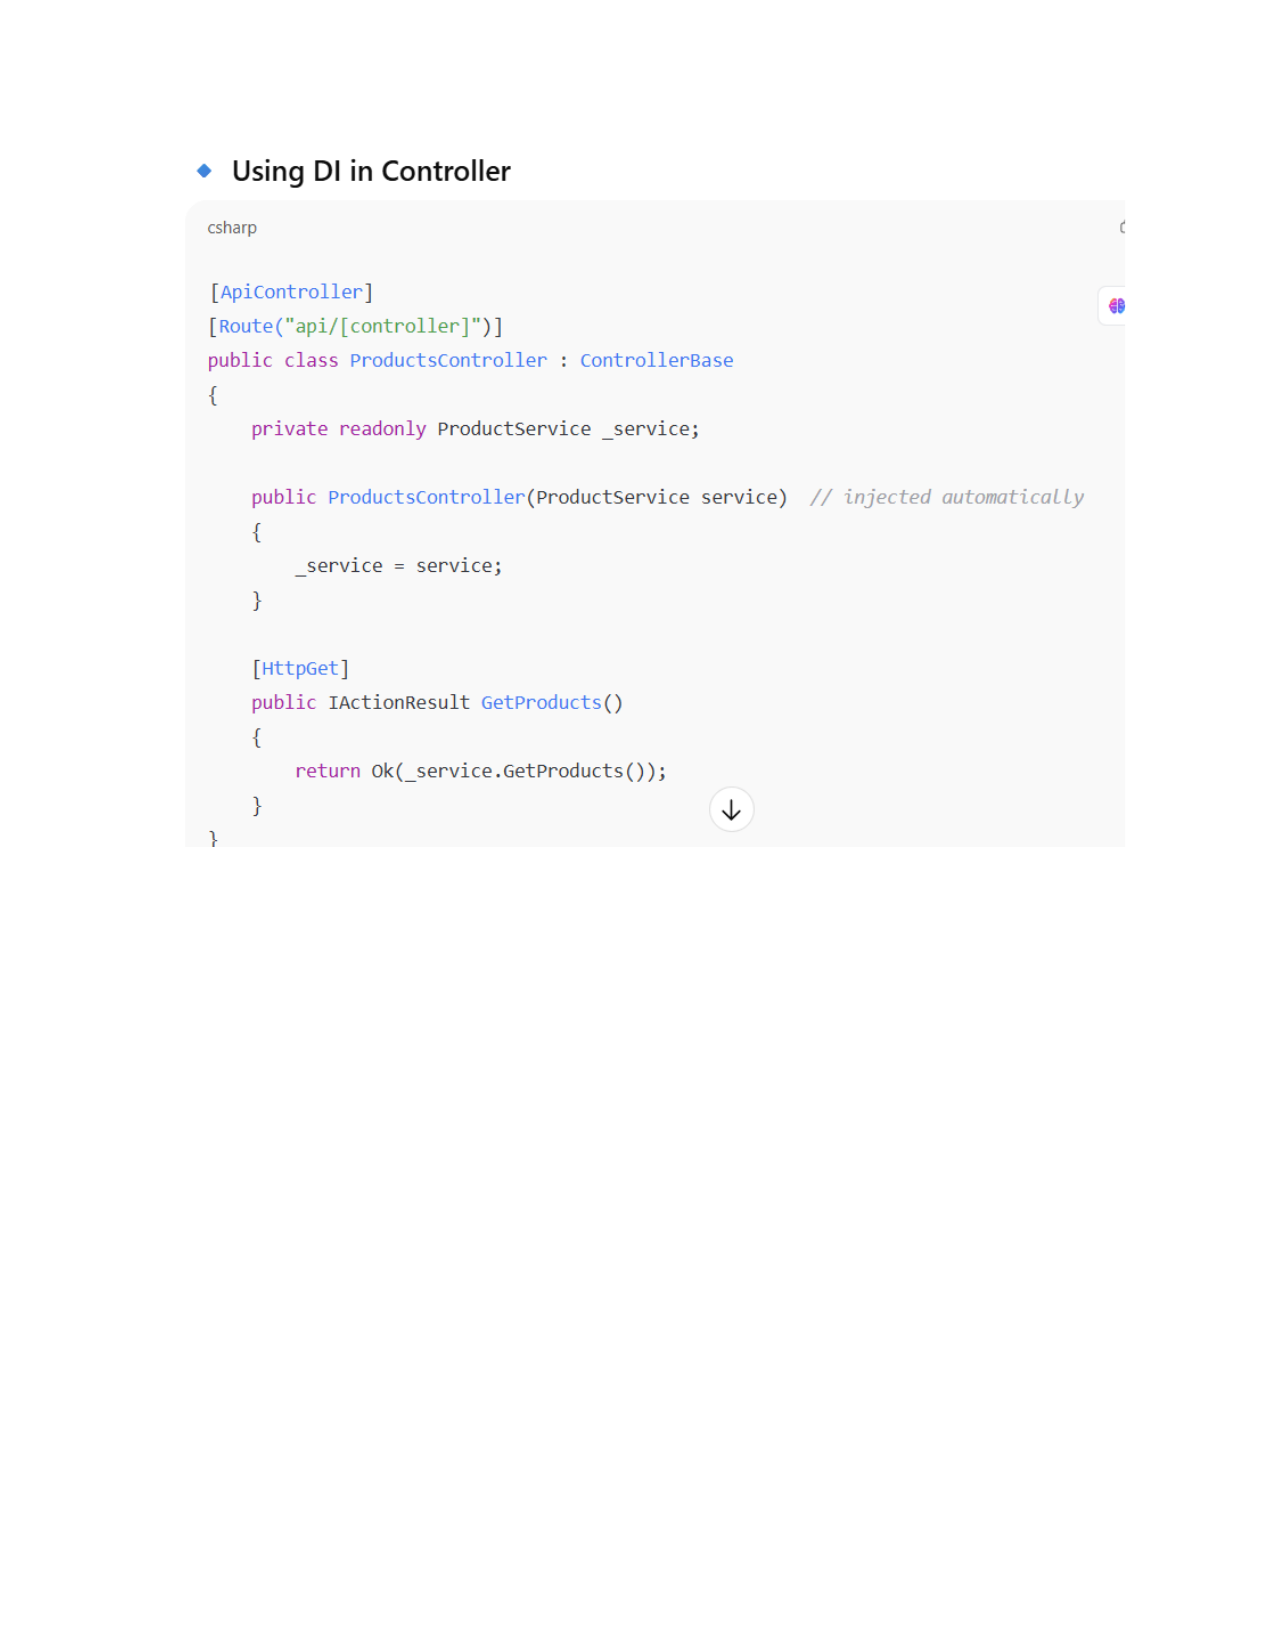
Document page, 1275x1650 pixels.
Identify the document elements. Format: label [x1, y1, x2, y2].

picture [150, 150, 1125, 847]
